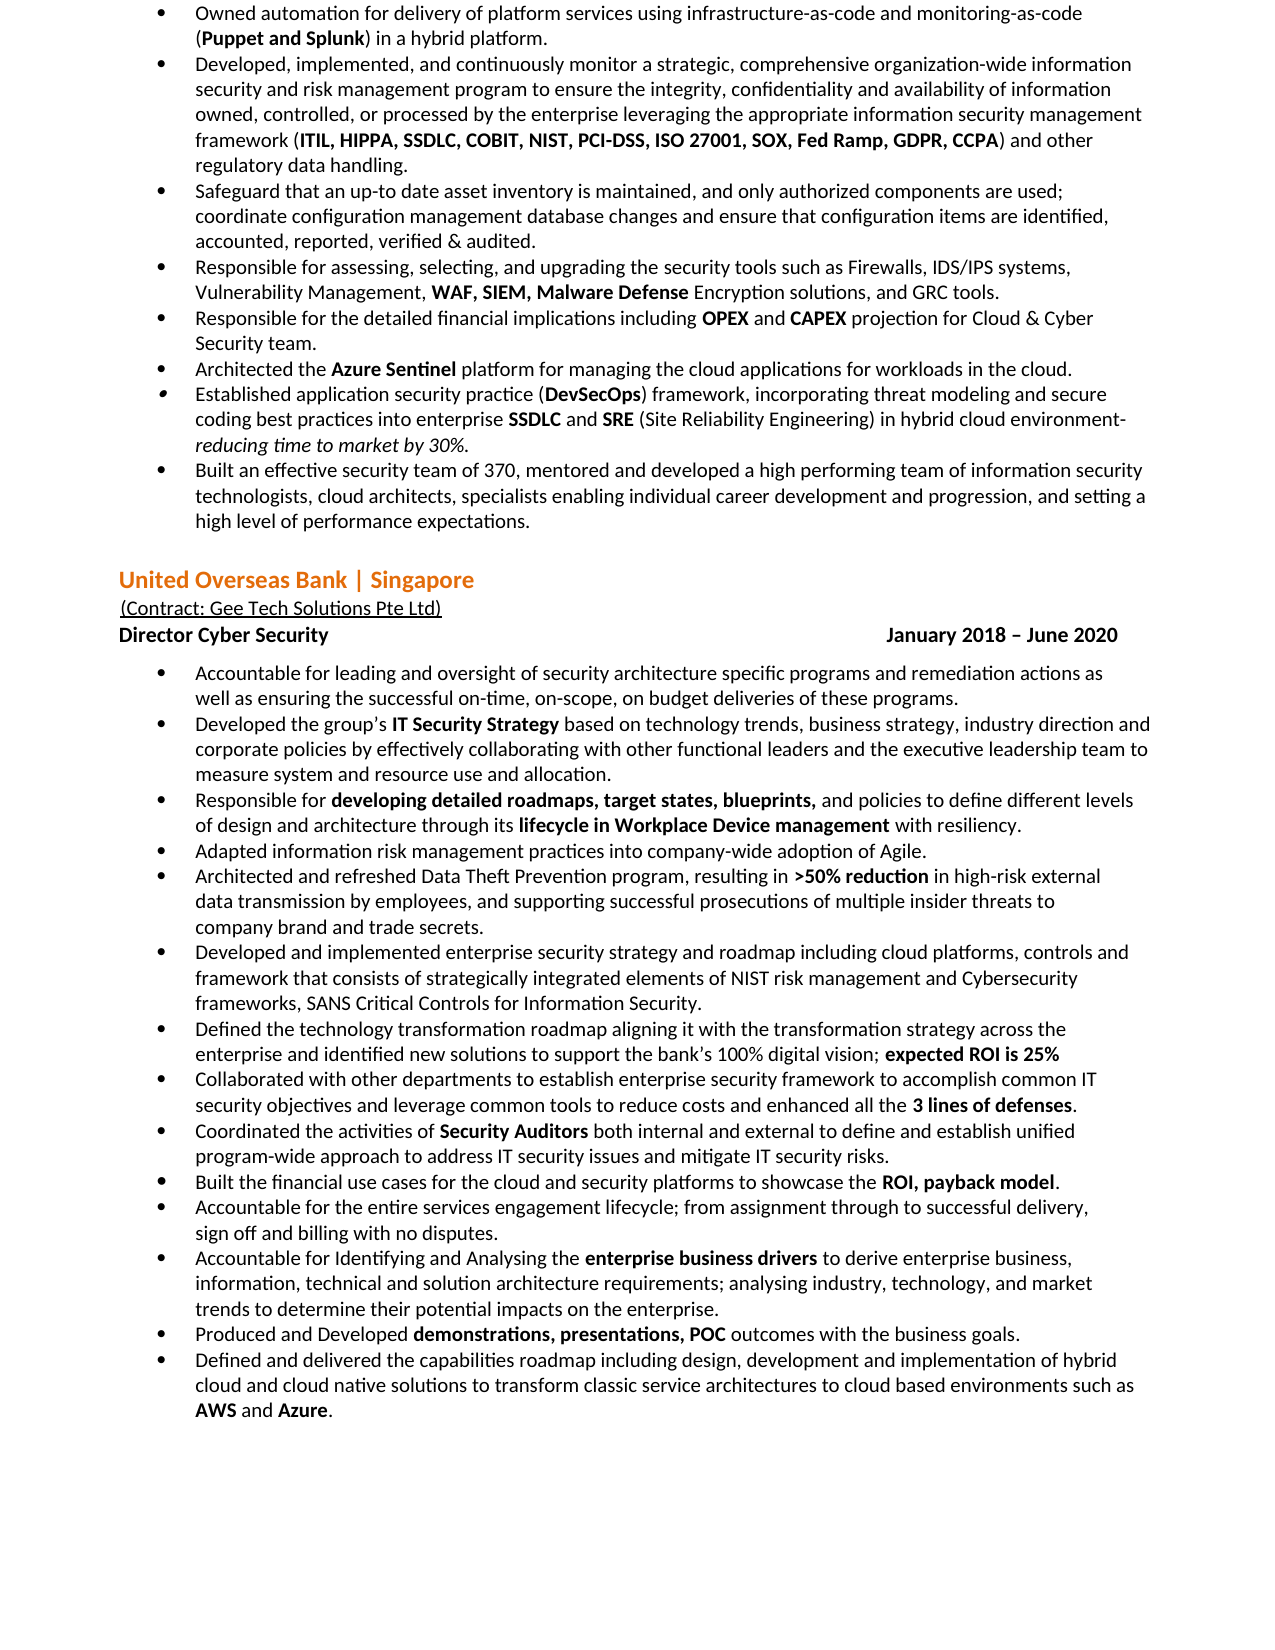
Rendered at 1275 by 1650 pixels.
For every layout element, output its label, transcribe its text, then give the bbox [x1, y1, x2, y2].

list Built an effective security team of 370, mentored and developed a high performing team of information security technologists, cloud architects, specialists enabling individual career development and progression, and setting a high level of performance expectations. [158, 457, 1155, 534]
list Architected and refreshed Data Theft Prevention program, resulting in >50% reduction in high-risk external data transmission by employees, and supporting successful prosecutions of multiple insider threats to company brand and trade secrets. [158, 863, 1117, 939]
list Safeguard that an up-to date asset inventory is maintained, and only authorized components are used; coordinate configuration management database changes and ensure that configuration items are identified, accounted, reported, verified & audited. [158, 178, 1155, 254]
list Defined and delivered the capabilities roadmap including design, development and implementation of hybrid cloud and cloud native solutions to transform classic service architectures to cloud based environments such as AWS and Azure. [158, 1347, 1155, 1423]
list Responsible for the detailed financial implications including OPEX and CAPEX projection for Cloud & Cyber Security team. [158, 305, 1155, 356]
list Adapted information risk management practices into company-wide adoption of Agile. [158, 838, 1155, 863]
list Accountable for leading and oversight of security architecture specific programs and remediation actions as well as ensuring the successful on-time, on-scope, on budget deliveries of these programs. [158, 660, 1117, 711]
list Accountable for Identifying and Analysing the enterprise business drivers to derive enterprise business, information, technical and solution architecture requirements; analysing industry, technology, and market trends to determine their potential impacts on the enterprise. [158, 1245, 1117, 1321]
list Developed and implemented enterprise security strategy and roadmap including cloud platforms, controls and framework that consists of strategically integrated elements of NIST risk management and Cybersecurity frameworks, SANS Critical Controls for Information Security. [158, 939, 1155, 1016]
subtitle Director Cyber Security January 2018 – June 2020 [119, 621, 1155, 647]
list Defined the technology transformation roadmap aligning it with the transformation strategy across the enterprise and identified new solutions to support the bank’s 100% digital vision; expected ROI is 25% [158, 1016, 1155, 1067]
list Produced and Developed demonstrations, presentations, POC outcomes with the business goals. [158, 1321, 1117, 1347]
list Collaborated with other departments to establish enterprise security framework to accomplish common IT security objectives and leverage common tools to reduce costs and enhanced all the 3 lines of defenses. [158, 1067, 1155, 1117]
list Accountable for the entire services engagement lifecycle; from assignment through to successful delivery, sign off and billing with no disputes. [158, 1194, 1117, 1245]
list Developed, implemented, and continuously monitor a strategic, comprehensive organization-wide information security and risk management program to ensure the integrity, confidentiality and availability of information owned, controlled, or processed by the enterprise leveraging the appropriate information security management framework (ITIL, HIPPA, SSDLC, COBIT, NIST, PCI-DSS, ISO 27001, SOX, Fed Ramp, GDPR, CCPA) and other regulatory data handling. [158, 51, 1155, 178]
list Architected the Azure Sentinel platform for managing the cloud applications for workloads in the cloud. [158, 356, 1155, 381]
list Responsible for assessing, selecting, and upgrading the security tools such as Firewalls, IDS/IPS systems, Vulnerability Management, WAF, SIEM, Malware Defense Encryption solutions, and GRC tools. [158, 254, 1155, 305]
list Built the financial use cases for the cloud and security platforms to showcase the ROI, payback model. [158, 1169, 1117, 1194]
list Coordinated the activities of Security Auditors both internal and external to define and establish unified program-wide approach to address IT security issues and mitigate IT security risks. [158, 1118, 1155, 1169]
list Established application security practice (DevSecOps) framework, incorporating threat modeling and secure coding best practices into enterprise SSDLC and SRE (Site Reliability Engineering) in hybrid cloud environment- reducing time to market by 30%. [158, 381, 1155, 457]
list Responsible for developing detailed roadmaps, target states, blueprints, and policies to define different levels of design and architecture through its lifecycle in Workplace Device management with resiliency. [158, 787, 1155, 838]
text (Contract: Gee Tech Solutions Pte Ltd) [120, 595, 1155, 620]
list Owned automation for delivery of platform services using infrastructure-as-code and monitoring-as-code (Puppet and Splunk) in a hybrid platform. [158, 0, 1155, 51]
subtitle United Overseas Bank | Singapore [119, 564, 1155, 595]
list Developed the group’s IT Security Strategy based on technology trends, business strategy, industry direction and corporate policies by effectively collaborating with other functional leaders and the executive leadership team to measure system and resource use and allocation. [158, 711, 1155, 787]
